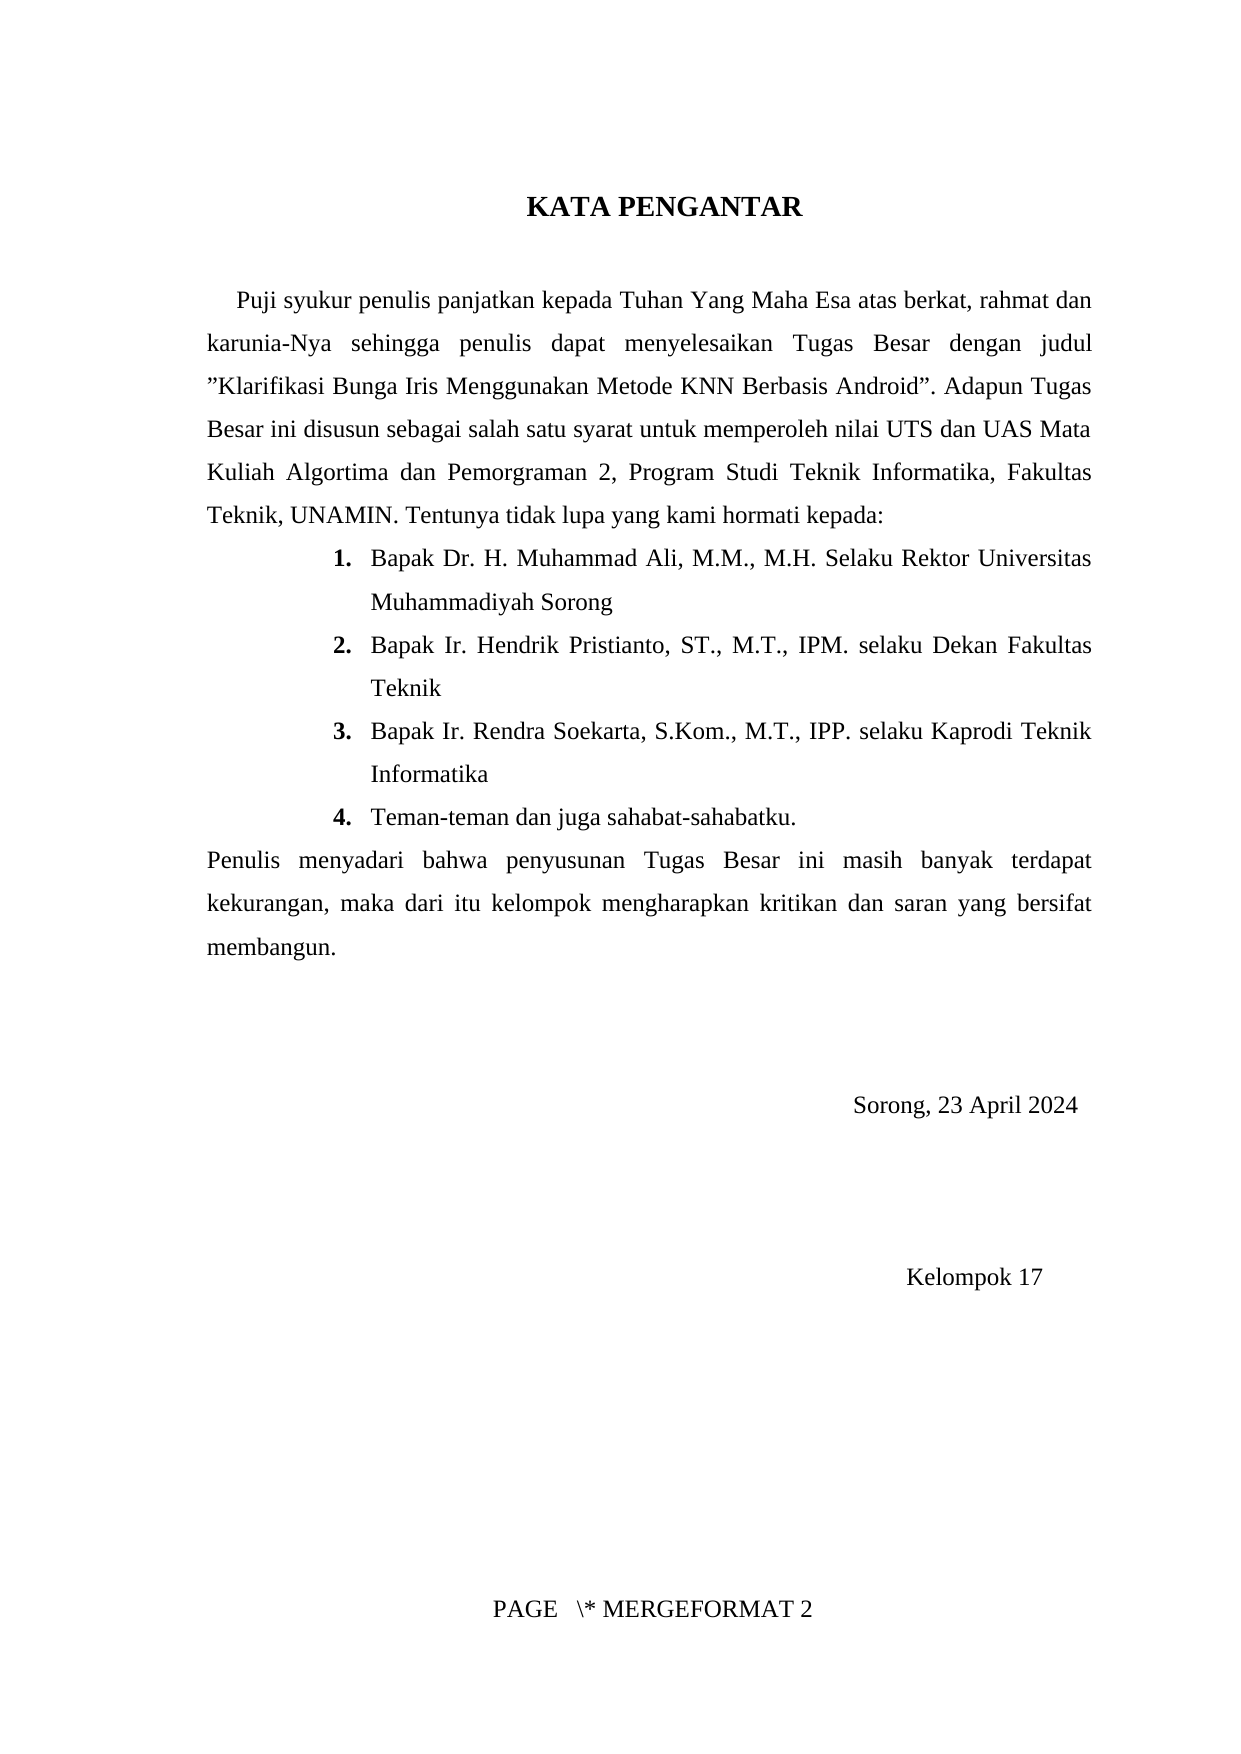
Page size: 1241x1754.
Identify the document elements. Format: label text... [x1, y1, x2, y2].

subtitle KATA PENGANTAR [236, 189, 1093, 222]
list Bapak Dr. H. Muhammad Ali, M.M., M.H. Selaku Rektor Universitas Muhammadiyah Sorong [333, 543, 1093, 615]
list Bapak Ir. Hendrik Pristianto, ST., M.T., IPM. selaku Dekan Fakultas Teknik [333, 630, 1093, 702]
text Penulis menyadari bahwa penyusunan Tugas Besar ini masih banyak terdapat kekurangan, maka dari itu kelompok mengharapkan kritikan dan saran yang bersifat membangun. [207, 845, 1093, 960]
text Sorong, 23 April 2024 [207, 1090, 1093, 1118]
list Teman-teman dan juga sahabat-sahabatku. [333, 802, 1093, 831]
text Puji syukur penulis panjatkan kepada Tuhan Yang Maha Esa atas berkat, rahmat dan karunia-Nya sehingga penulis dapat menyelesaikan Tugas Besar dengan judul ”Klarifikasi Bunga Iris Menggunakan Metode KNN Berbasis Android”. Adapun Tugas Besar ini disusun sebagai salah satu syarat untuk memperoleh nilai UTS dan UAS Mata Kuliah Algortima dan Pemorgraman 2, Program Studi Teknik Informatika, Fakultas Teknik, UNAMIN. Tentunya tidak lupa yang kami hormati kepada: [207, 285, 1093, 529]
text Kelompok 17 [207, 1262, 1093, 1291]
list Bapak Ir. Rendra Soekarta, S.Kom., M.T., IPP. selaku Kaprodi Teknik Informatika [333, 716, 1093, 788]
